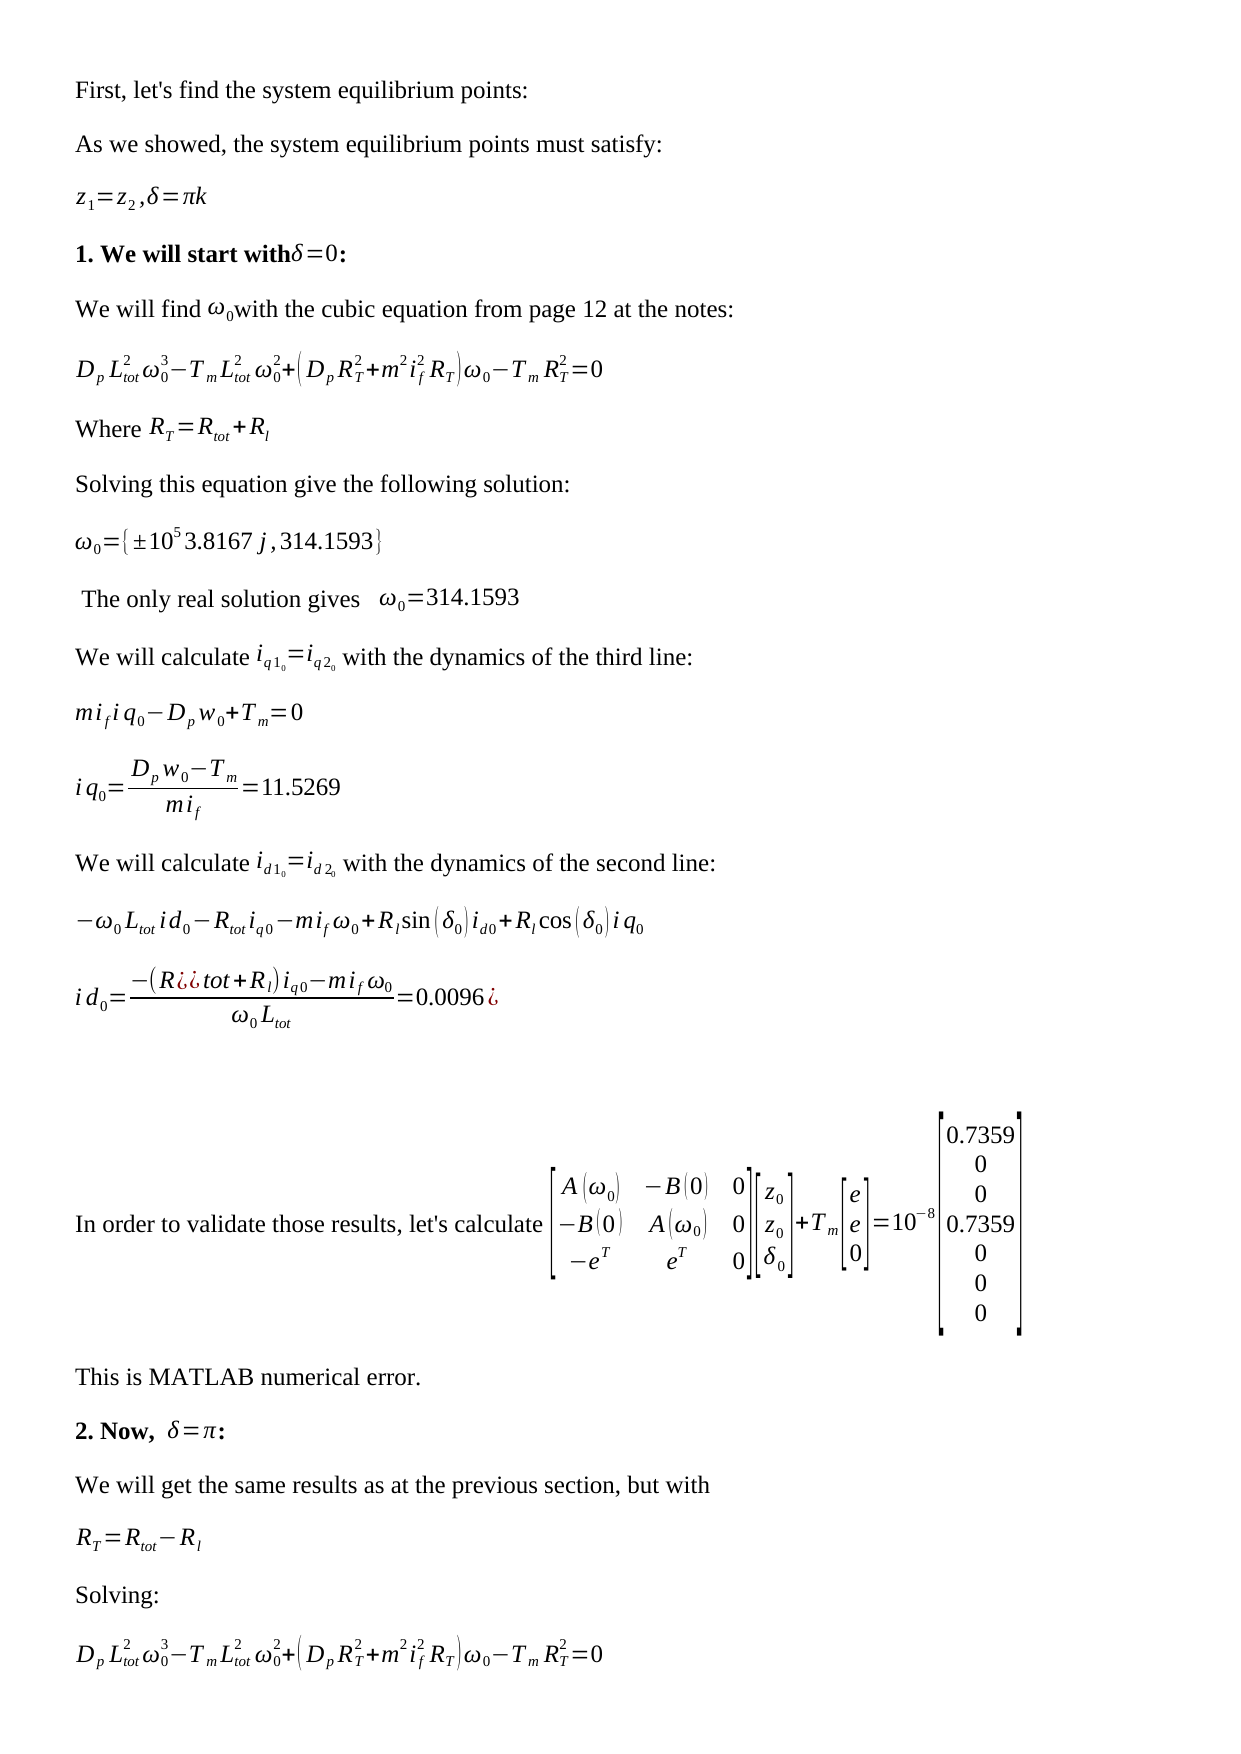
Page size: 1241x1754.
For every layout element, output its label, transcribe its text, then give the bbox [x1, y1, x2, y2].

text This is MATLAB numerical error. [75, 1362, 1165, 1391]
text The only real solution gives [75, 583, 1165, 615]
text We will calculate with the dynamics of the second line: [75, 846, 1165, 880]
text We will find with the cubic equation from page 12 at the notes: [75, 293, 1165, 324]
text We will calculate with the dynamics of the third line: [75, 640, 1165, 673]
text Solving: [75, 1580, 1165, 1609]
text 2. Now, : [75, 1416, 1165, 1445]
text We will get the same results as at the previous section, but with [75, 1470, 1165, 1499]
text Solving this equation give the following solution: [75, 469, 1165, 498]
text First, let's find the system equilibrium points: [75, 75, 1165, 104]
text Where [75, 413, 1165, 444]
text As we showed, the system equilibrium points must satisfy: [75, 129, 1165, 158]
text 1. We will start with: [75, 239, 1165, 268]
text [75, 1110, 1165, 1337]
